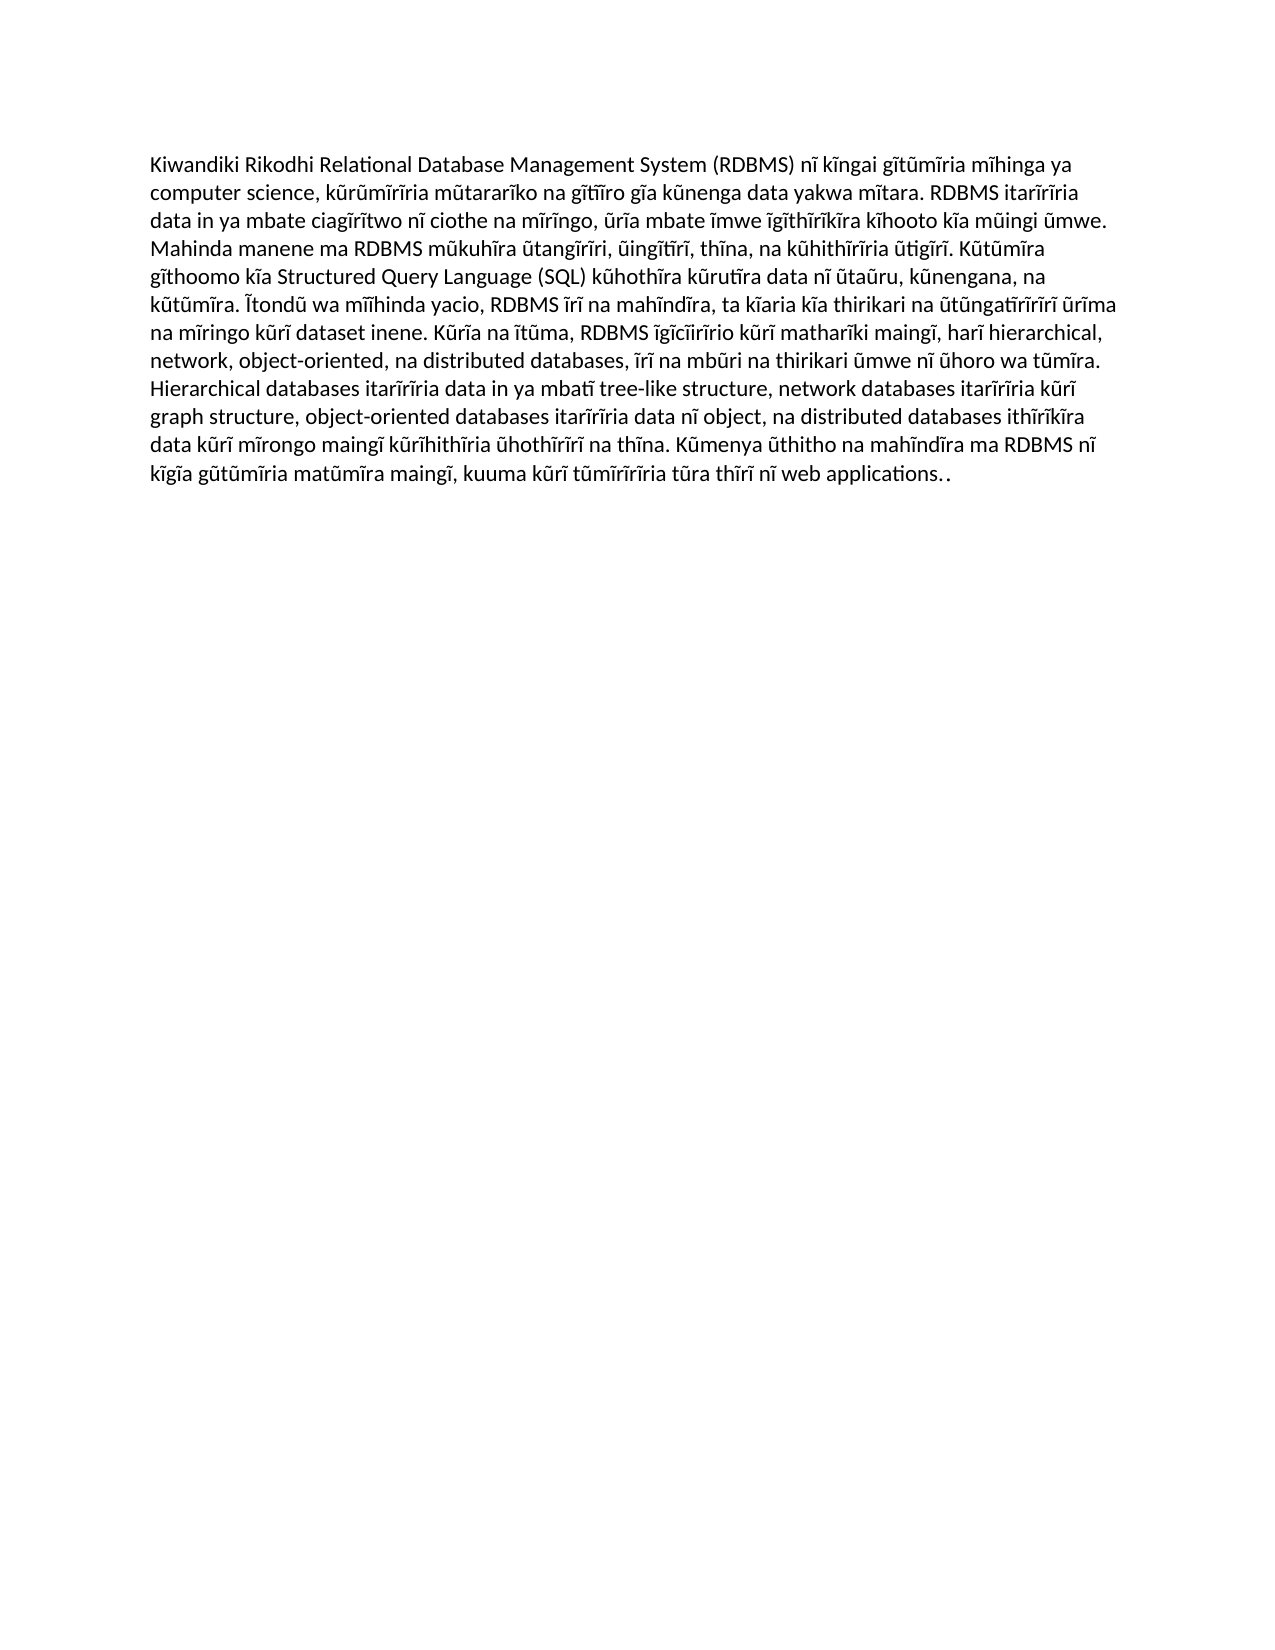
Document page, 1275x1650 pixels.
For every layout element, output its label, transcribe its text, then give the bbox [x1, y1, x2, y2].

text Kiwandiki Rikodhi Relational Database Management System (RDBMS) nĩ kĩngai gĩtũmĩria mĩhinga ya computer science, kũrũmĩrĩria mũtararĩko na gĩtĩĩro gĩa kũnenga data yakwa mĩtara. RDBMS itarĩrĩria data in ya mbate ciagĩrĩtwo nĩ ciothe na mĩrĩngo, ũrĩa mbate ĩmwe ĩgĩthĩrĩkĩra kĩhooto kĩa mũingi ũmwe. Mahinda manene ma RDBMS mũkuhĩra ũtangĩrĩri, ũingĩtĩrĩ, thĩna, na kũhithĩrĩria ũtigĩrĩ. Kũtũmĩra gĩthoomo kĩa Structured Query Language (SQL) kũhothĩra kũrutĩra data nĩ ũtaũru, kũnengana, na kũtũmĩra. Ĩtondũ wa mĩĩhinda yacio, RDBMS ĩrĩ na mahĩndĩra, ta kĩaria kĩa thirikari na ũtũngatĩrĩrĩrĩ ũrĩma na mĩringo kũrĩ dataset inene. Kũrĩa na ĩtũma, RDBMS ĩgĩcĩirĩrio kũrĩ matharĩki maingĩ, harĩ hierarchical, network, object-oriented, na distributed databases, ĩrĩ na mbũri na thirikari ũmwe nĩ ũhoro wa tũmĩra. Hierarchical databases itarĩrĩria data in ya mbatĩ tree-like structure, network databases itarĩrĩria kũrĩ graph structure, object-oriented databases itarĩrĩria data nĩ object, na distributed databases ithĩrĩkĩra data kũrĩ mĩrongo maingĩ kũrĩhithĩria ũhothĩrĩrĩ na thĩna. Kũmenya ũthitho na mahĩndĩra ma RDBMS nĩ kĩgĩa gũtũmĩria matũmĩra maingĩ, kuuma kũrĩ tũmĩrĩrĩria tũra thĩrĩ nĩ web applications.. [150, 150, 1125, 487]
